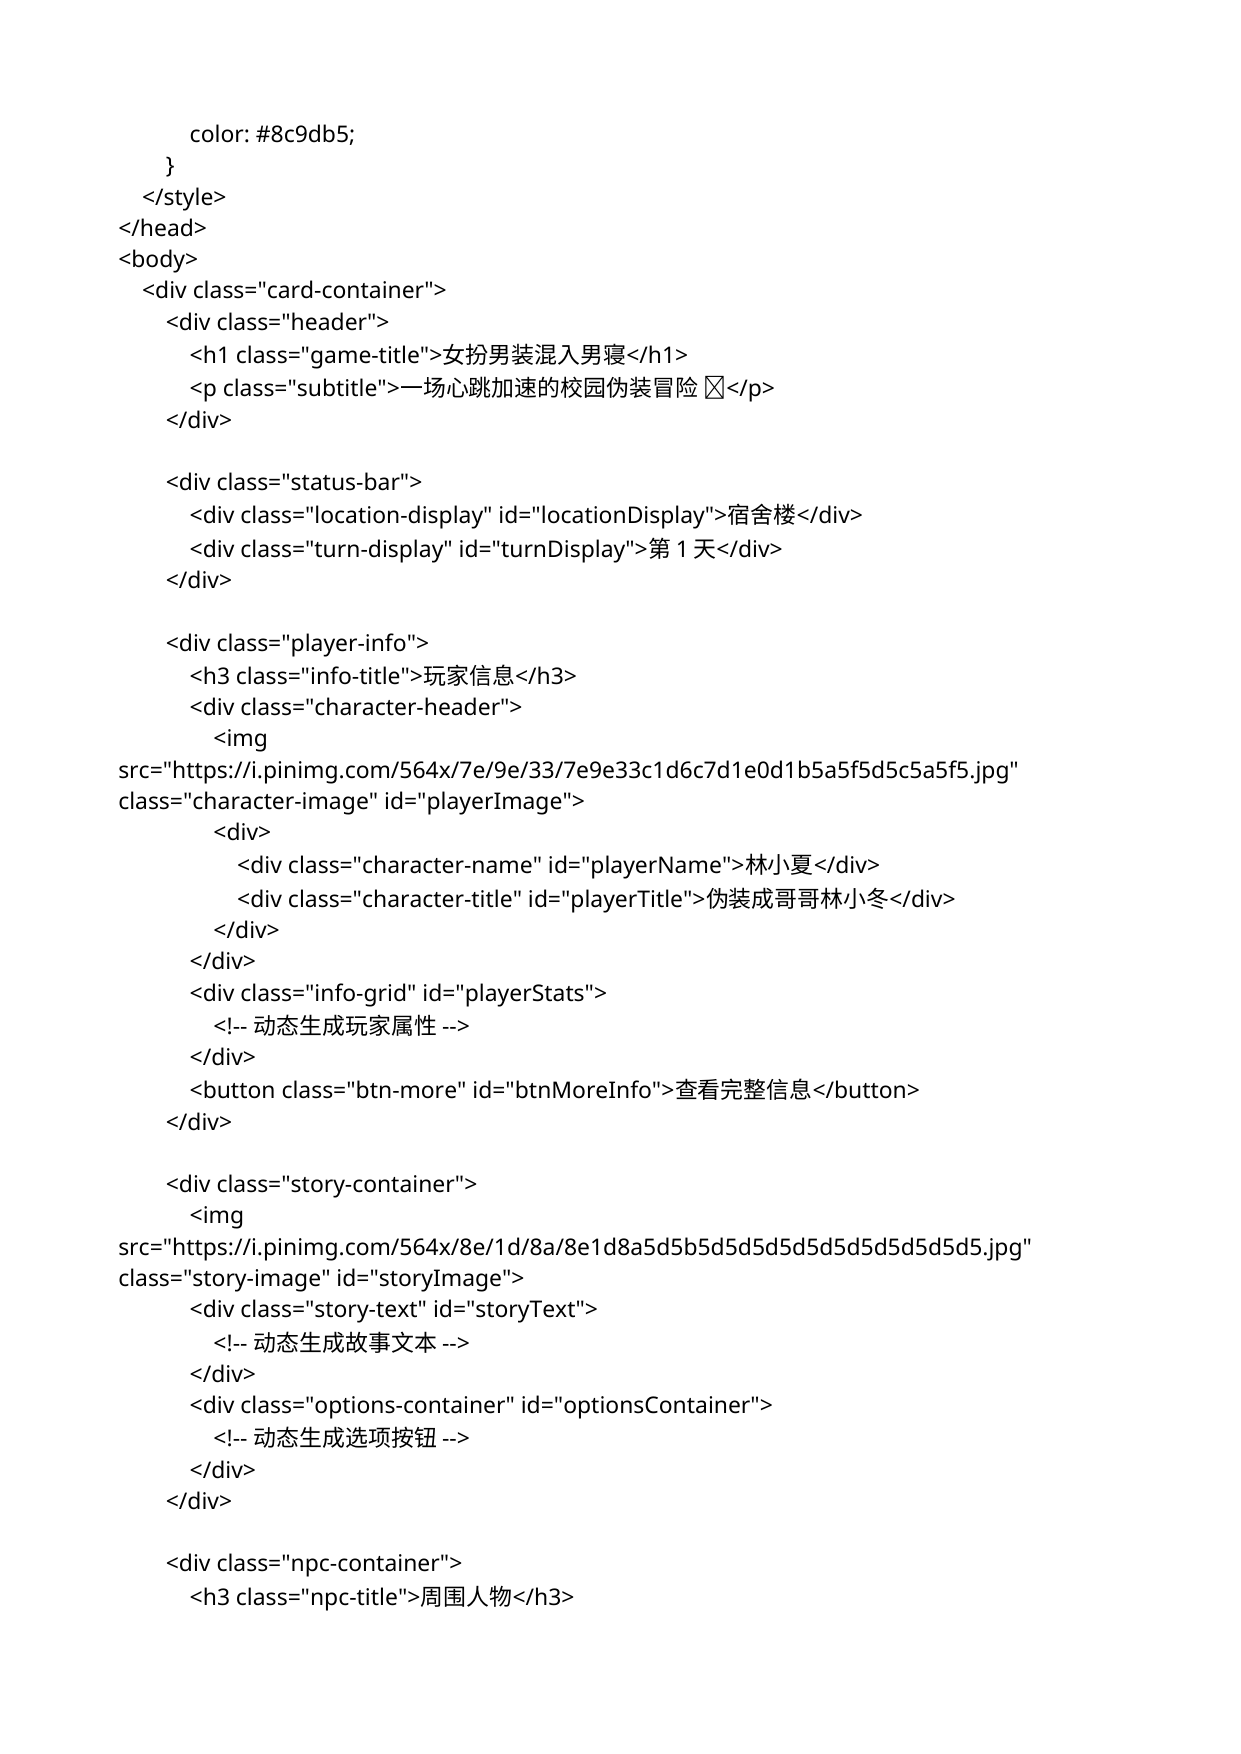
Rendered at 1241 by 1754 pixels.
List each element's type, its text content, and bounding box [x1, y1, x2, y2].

text </style> [118, 181, 1122, 212]
text <h1 class="game-title">女扮男装混入男寝</h1> [118, 337, 1122, 370]
text <div> [118, 816, 1122, 847]
text <div class="status-bar"> [118, 466, 1122, 497]
text <div class="card-container"> [118, 274, 1122, 306]
text <img src="https://i.pinimg.com/564x/7e/9e/33/7e9e33c1d6c7d1e0d1b5a5f5d5c5a5f5.jpg" class="character-image" id="playerImage"> [118, 722, 1122, 816]
text <div class="character-name" id="playerName">林小夏</div> [118, 847, 1122, 881]
text } [118, 149, 1122, 181]
text </div> [118, 403, 1122, 435]
text </div> [118, 1453, 1122, 1485]
text <body> [118, 243, 1122, 274]
text </head> [118, 212, 1122, 243]
text color: #8c9db5; [118, 118, 1122, 149]
text <div class="story-container"> [118, 1168, 1122, 1199]
text </div> [118, 1106, 1122, 1137]
text </div> [118, 564, 1122, 595]
text </div> [118, 945, 1122, 976]
text <div class="header"> [118, 306, 1122, 337]
text <div class="character-header"> [118, 691, 1122, 722]
text <div class="location-display" id="locationDisplay">宿舍楼</div> [118, 497, 1122, 531]
text <div class="player-info"> [118, 626, 1122, 658]
text <button class="btn-more" id="btnMoreInfo">查看完整信息</button> [118, 1072, 1122, 1106]
text <!-- 动态生成故事文本 --> [118, 1324, 1122, 1358]
text <div class="story-text" id="storyText"> [118, 1293, 1122, 1324]
text <div class="options-container" id="optionsContainer"> [118, 1389, 1122, 1420]
text <!-- 动态生成选项按钮 --> [118, 1420, 1122, 1453]
text <p class="subtitle">一场心跳加速的校园伪装冒险 ✨</p> [118, 370, 1122, 403]
text <h3 class="info-title">玩家信息</h3> [118, 658, 1122, 691]
text <div class="turn-display" id="turnDisplay">第1天</div> [118, 531, 1122, 564]
text <img src="https://i.pinimg.com/564x/8e/1d/8a/8e1d8a5d5b5d5d5d5d5d5d5d5d5d5d5.jpg" class="story-image" id="storyImage"> [118, 1199, 1122, 1293]
text <h3 class="npc-title">周围人物</h3> [118, 1578, 1122, 1612]
text <div class="info-grid" id="playerStats"> [118, 976, 1122, 1008]
text </div> [118, 1485, 1122, 1516]
text </div> [118, 1041, 1122, 1072]
text <!-- 动态生成玩家属性 --> [118, 1008, 1122, 1041]
text <div class="npc-container"> [118, 1547, 1122, 1578]
text </div> [118, 914, 1122, 945]
text <div class="character-title" id="playerTitle">伪装成哥哥林小冬</div> [118, 881, 1122, 914]
text </div> [118, 1358, 1122, 1389]
